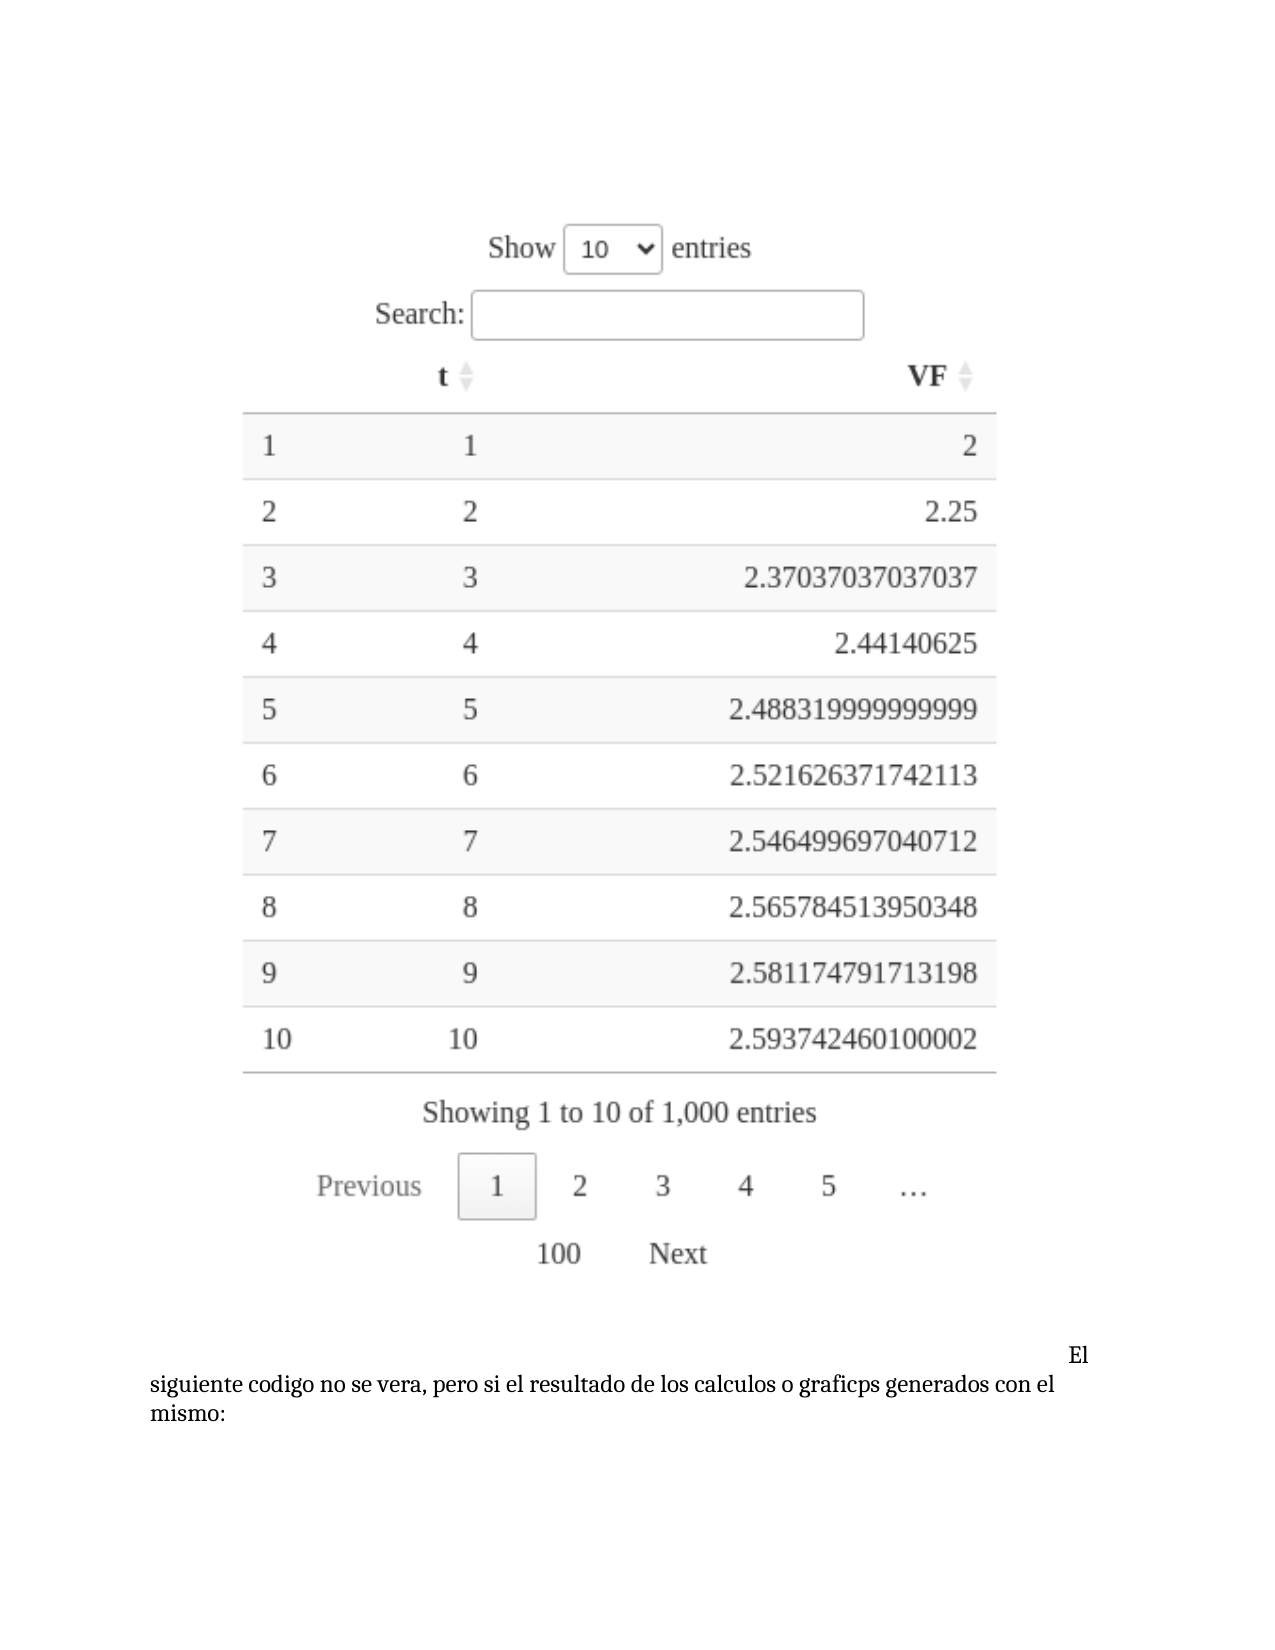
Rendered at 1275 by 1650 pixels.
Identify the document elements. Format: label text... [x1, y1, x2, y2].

picture [168, 150, 1044, 1364]
